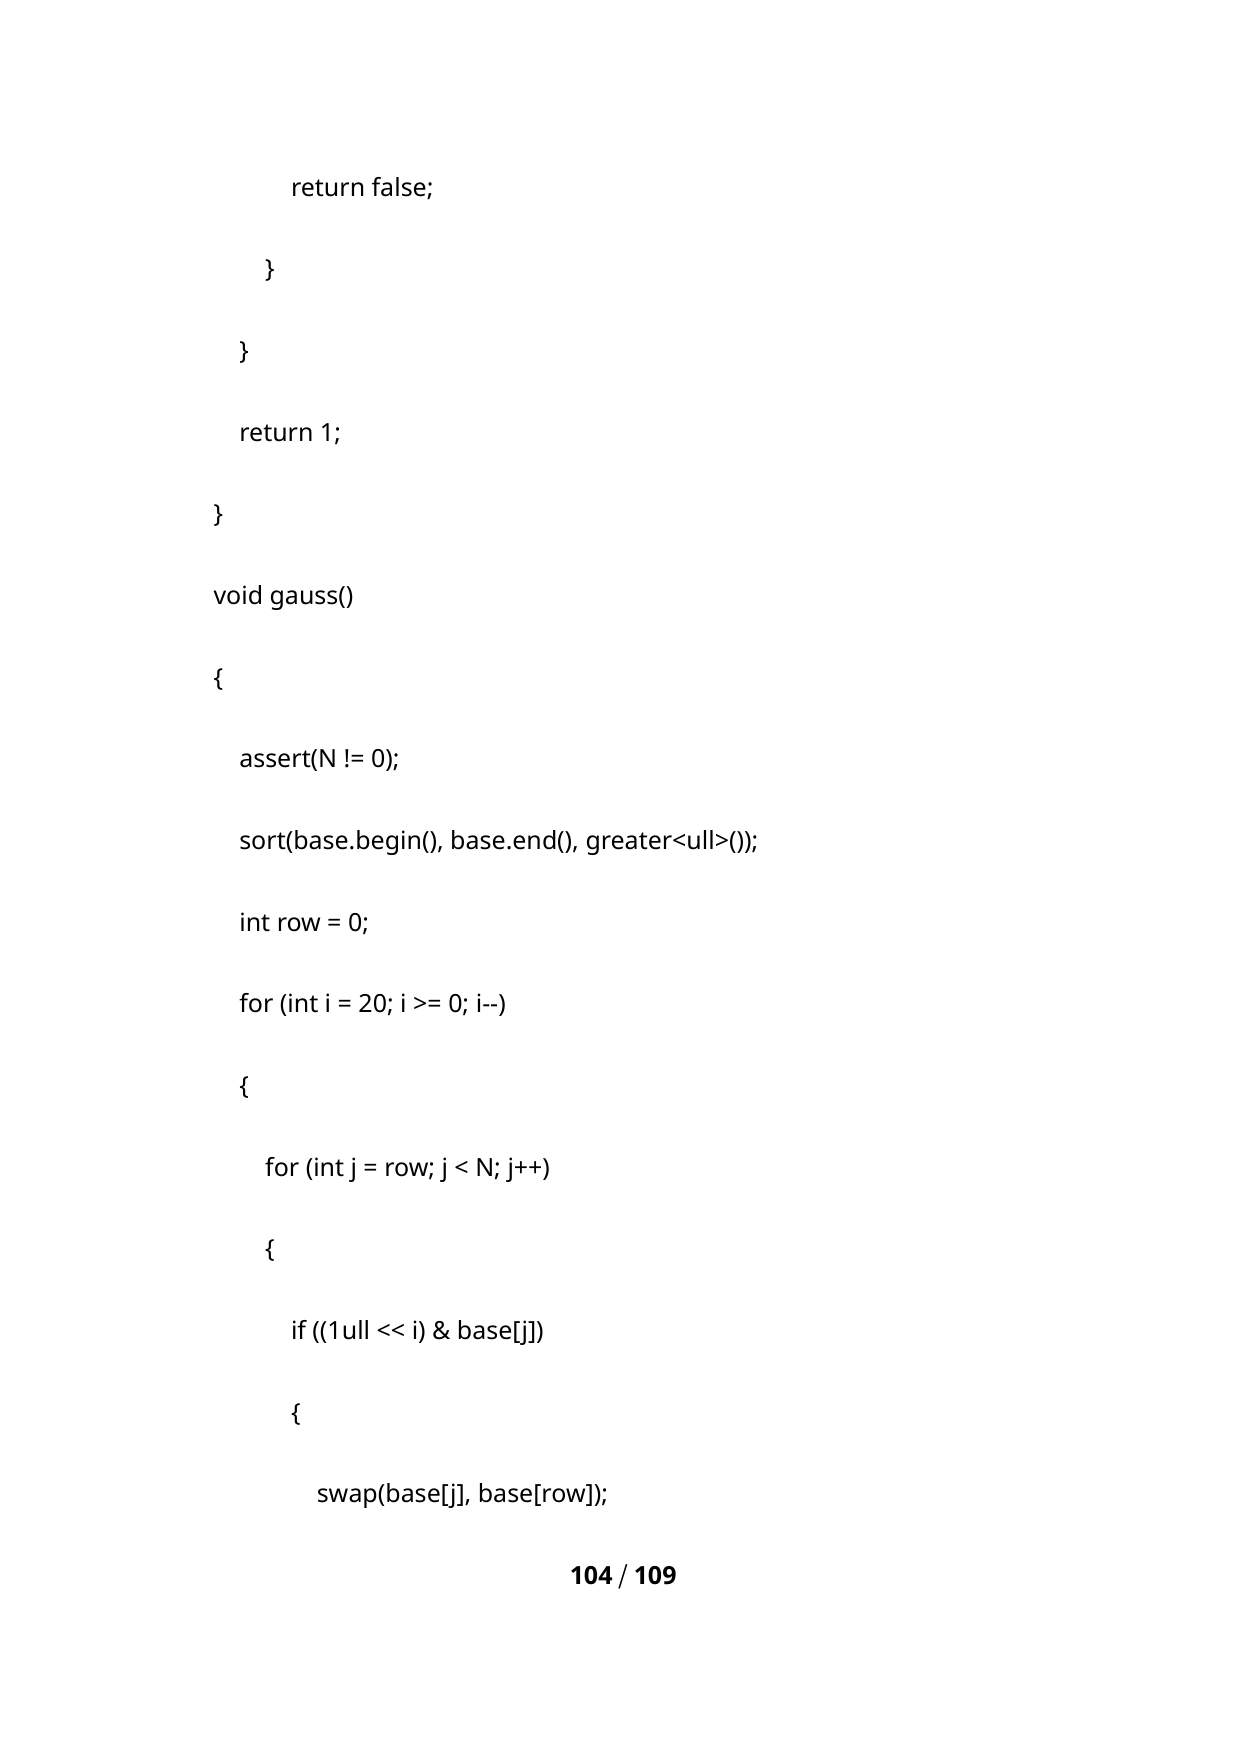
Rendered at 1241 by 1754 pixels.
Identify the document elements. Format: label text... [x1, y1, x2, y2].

text for (int j = row; j < N; j++) [187, 1134, 1053, 1199]
text swap(base[j], base[row]); [187, 1461, 1053, 1526]
text { [187, 1379, 1053, 1444]
text sort(base.begin(), base.end(), greater<ull>()); [187, 807, 1053, 872]
text } [187, 481, 1053, 546]
text { [187, 644, 1053, 709]
text } [187, 236, 1053, 301]
text if ((1ull << i) & base[j]) [187, 1297, 1053, 1362]
text assert(N != 0); [187, 726, 1053, 791]
text { [187, 1052, 1053, 1117]
text void gauss() [187, 562, 1053, 627]
text return false; [187, 154, 1053, 219]
text { [187, 1216, 1053, 1281]
text int row = 0; [187, 889, 1053, 954]
text return 1; [187, 399, 1053, 464]
text } [187, 317, 1053, 382]
text for (int i = 20; i >= 0; i--) [187, 971, 1053, 1036]
